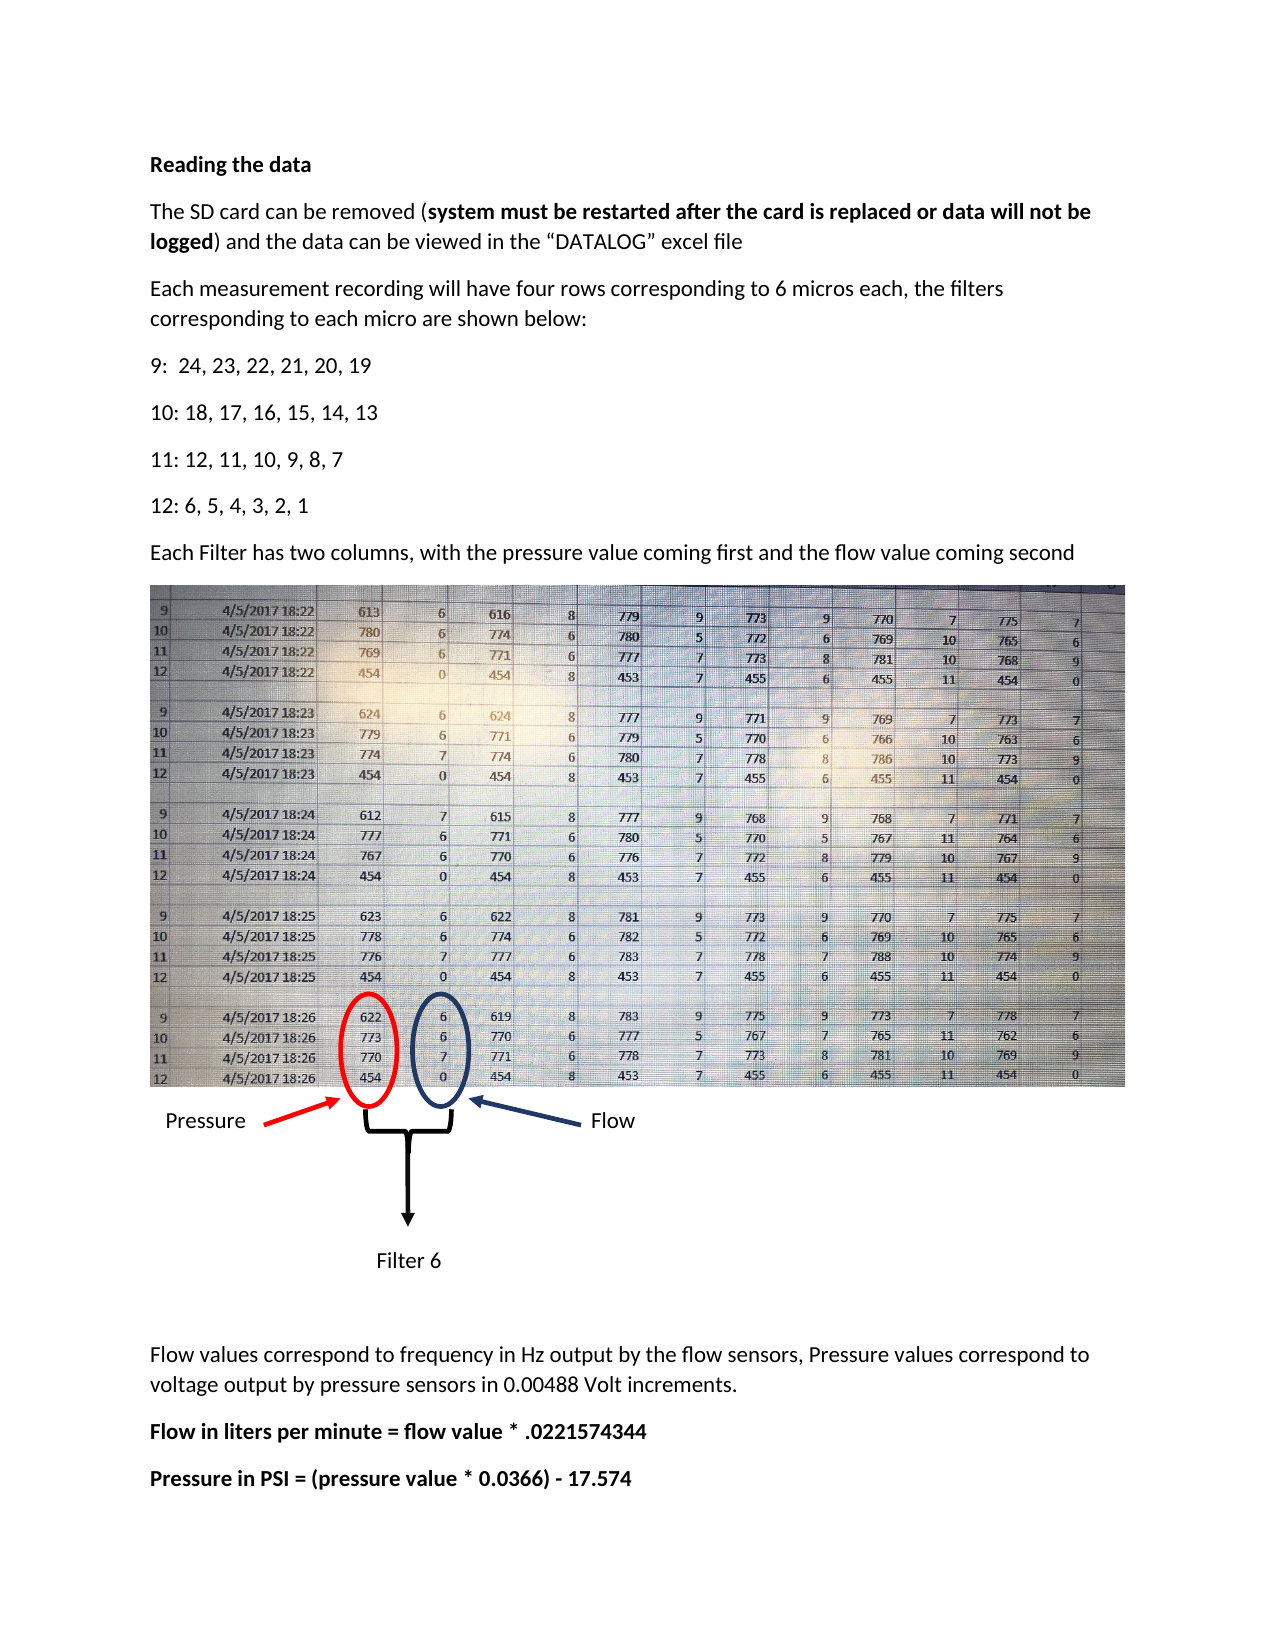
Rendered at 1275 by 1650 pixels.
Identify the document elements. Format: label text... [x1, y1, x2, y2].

text Pressure Flow [150, 1106, 367, 1134]
text Flow in liters per minute = flow value * .0221574344 [150, 1417, 1125, 1445]
text Each measurement recording will have four rows corresponding to 6 micros each, the filters corresponding to each micro are shown below: [150, 274, 1125, 332]
text 9: 24, 23, 22, 21, 20, 19 [150, 351, 1125, 379]
text Filter 6 [150, 1246, 1125, 1274]
text Reading the data [150, 150, 1125, 178]
text 11: 12, 11, 10, 9, 8, 7 [150, 445, 1125, 473]
text Pressure Flow [368, 1106, 1125, 1134]
text Flow values correspond to frequency in Hz output by the flow sensors, Pressure values correspond to voltage output by pressure sensors in 0.00488 Volt increments. [150, 1340, 1125, 1398]
text Pressure in PSI = (pressure value * 0.0366) - 17.574 [150, 1464, 1125, 1492]
picture [150, 585, 1125, 1087]
picture [343, 997, 394, 1087]
text Each Filter has two columns, with the pressure value coming first and the flow value coming second [150, 538, 1125, 567]
picture [415, 997, 466, 1087]
text The SD card can be removed (system must be restarted after the card is replaced or data will not be logged) and the data can be viewed in the “DATALOG” excel file [150, 197, 1125, 255]
text 12: 6, 5, 4, 3, 2, 1 [150, 492, 1125, 520]
text 10: 18, 17, 16, 15, 14, 13 [150, 398, 1125, 426]
